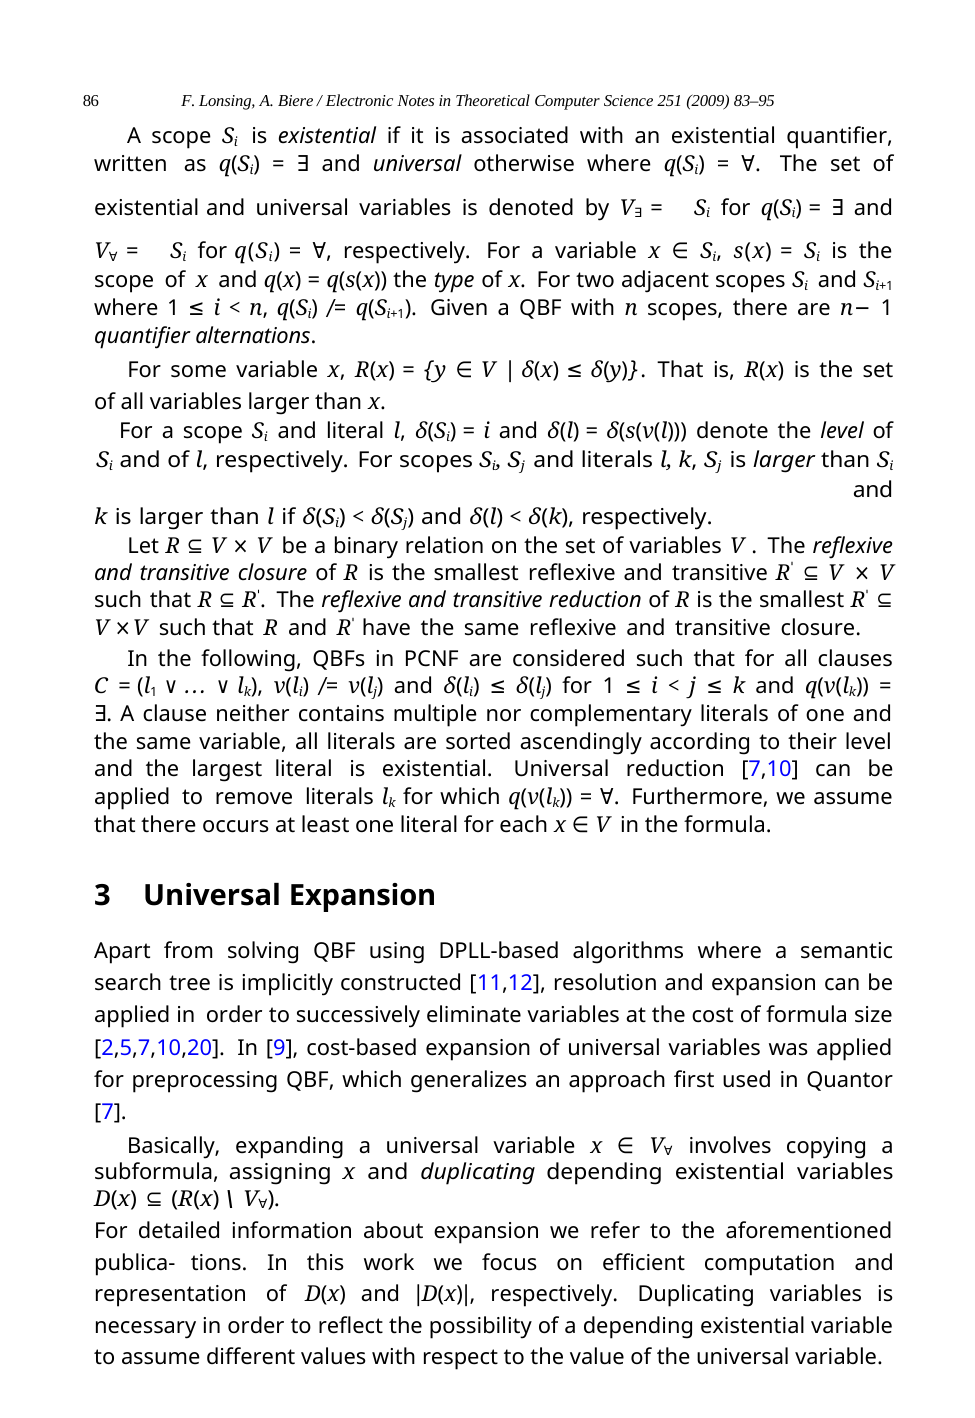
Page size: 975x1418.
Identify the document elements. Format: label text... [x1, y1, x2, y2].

text For detailed information about expansion we refer to the aforementioned publica- tions. In this work we focus on efficient computation and representation of D(x) and |D(x)|, respectively. Duplicating variables is necessary in order to reflect the possibility of a depending existential variable to assume different values with respect to the value of the universal variable. [94, 1215, 893, 1371]
text Apart from solving QBF using DPLL-based algorithms where a semantic search tree is implicitly constructed [11,12], resolution and expansion can be applied in order to successively eliminate variables at the cost of formula size [2,5,7,10,20]. In [9], cost-based expansion of universal variables was applied for preprocessing QBF, which generalizes an approach first used in Quantor [7]. [94, 935, 893, 1126]
text A scope Si is existential if it is associated with an existential quantifier, written as q(Si) = ∃ and universal otherwise where q(Si) = ∀. The set of existential and universal variables is denoted by V∃ = Si for q(Si) = ∃ and V∀ = Si for q(Si) = ∀, respectively. For a variable x ∈ Si, s(x) = Si is the scope of x and q(x) = q(s(x)) the type of x. For two adjacent scopes Si and Si+1 where 1 ≤ i < n, q(Si) /= q(Si+1). Given a QBF with n scopes, there are n− 1 quantiﬁer alternations. [94, 121, 893, 350]
text In the following, QBFs in PCNF are considered such that for all clauses C = (l1 ∨ ... ∨ lk), v(li) /= v(lj) and δ(li) ≤ δ(lj) for 1 ≤ i < j ≤ k and q(v(lk)) = ∃. A clause neither contains multiple nor complementary literals of one and the same variable, all literals are sorted ascendingly according to their level and the largest literal is existential. Universal reduction [7,10] can be applied to remove literals lk for which q(v(lk)) = ∀. Furthermore, we assume that there occurs at least one literal for each x ∈ V in the formula. [94, 644, 893, 838]
text Basically, expanding a universal variable x ∈ V∀ involves copying a subformula, assigning x and duplicating depending existential variables D(x) ⊆ (R(x) \ V∀). [94, 1131, 893, 1213]
text Si and of l, respectively. For scopes Si, Sj and literals l, k, Sj is larger than Si and [71, 444, 893, 503]
subtitle Universal Expansion [94, 874, 912, 914]
text For some variable x, R(x) = {y ∈ V | δ(x) ≤ δ(y)}. That is, R(x) is the set of all variables larger than x. [94, 354, 893, 416]
text For a scope Si and literal l, δ(Si) = i and δ(l) = δ(s(v(l))) denote the level of [71, 417, 893, 444]
text k is larger than l if δ(Si) < δ(Sj) and δ(l) < δ(k), respectively. [94, 504, 912, 530]
text Let R ⊆ V × V be a binary relation on the set of variables V . The reflexive and transitive closure of R is the smallest reflexive and transitive R' ⊆ V × V such that R ⊆ R'. The reflexive and transitive reduction of R is the smallest R' ⊆ V ×V such that R and R' have the same reflexive and transitive closure. [94, 531, 893, 642]
